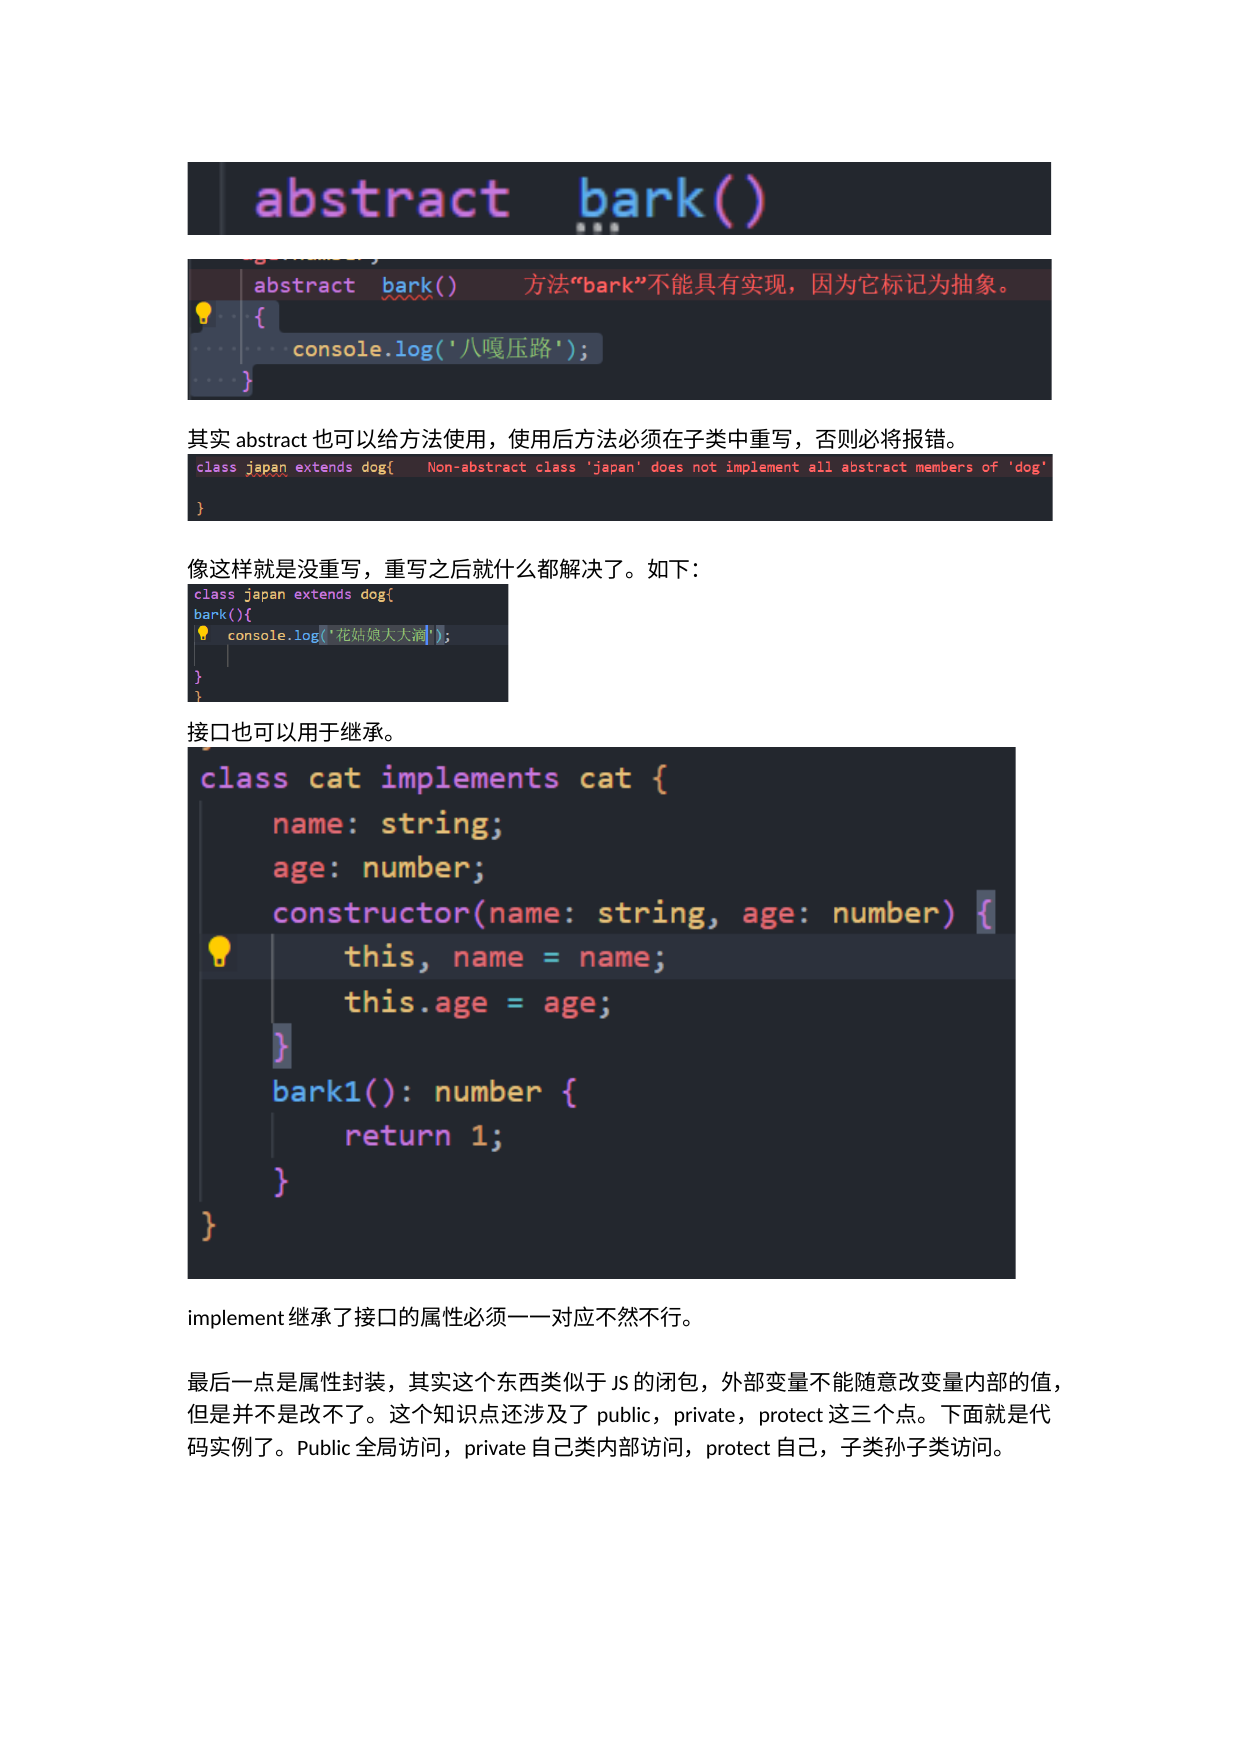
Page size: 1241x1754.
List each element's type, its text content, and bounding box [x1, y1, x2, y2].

picture [187, 584, 509, 702]
picture [187, 747, 1016, 1279]
list 接口也可以用于继承。 [187, 714, 1053, 747]
picture [187, 162, 1052, 235]
list 最后一点是属性封装，其实这个东西类似于JS的闭包，外部变量不能随意改变量内部的值，但是并不是改不了。这个知识点还涉及了public，private，protect这三个点。下面就是代码实例了。Public全局访问，private自己类内部访问，protect自己，子类孙子类访问。 [187, 1364, 1053, 1462]
list 其实abstract也可以给方法使用，使用后方法必须在子类中重写，否则必将报错。 [187, 422, 1053, 454]
picture [187, 454, 1053, 521]
picture [187, 259, 1052, 400]
list 像这样就是没重写，重写之后就什么都解决了。如下： [187, 552, 1053, 584]
